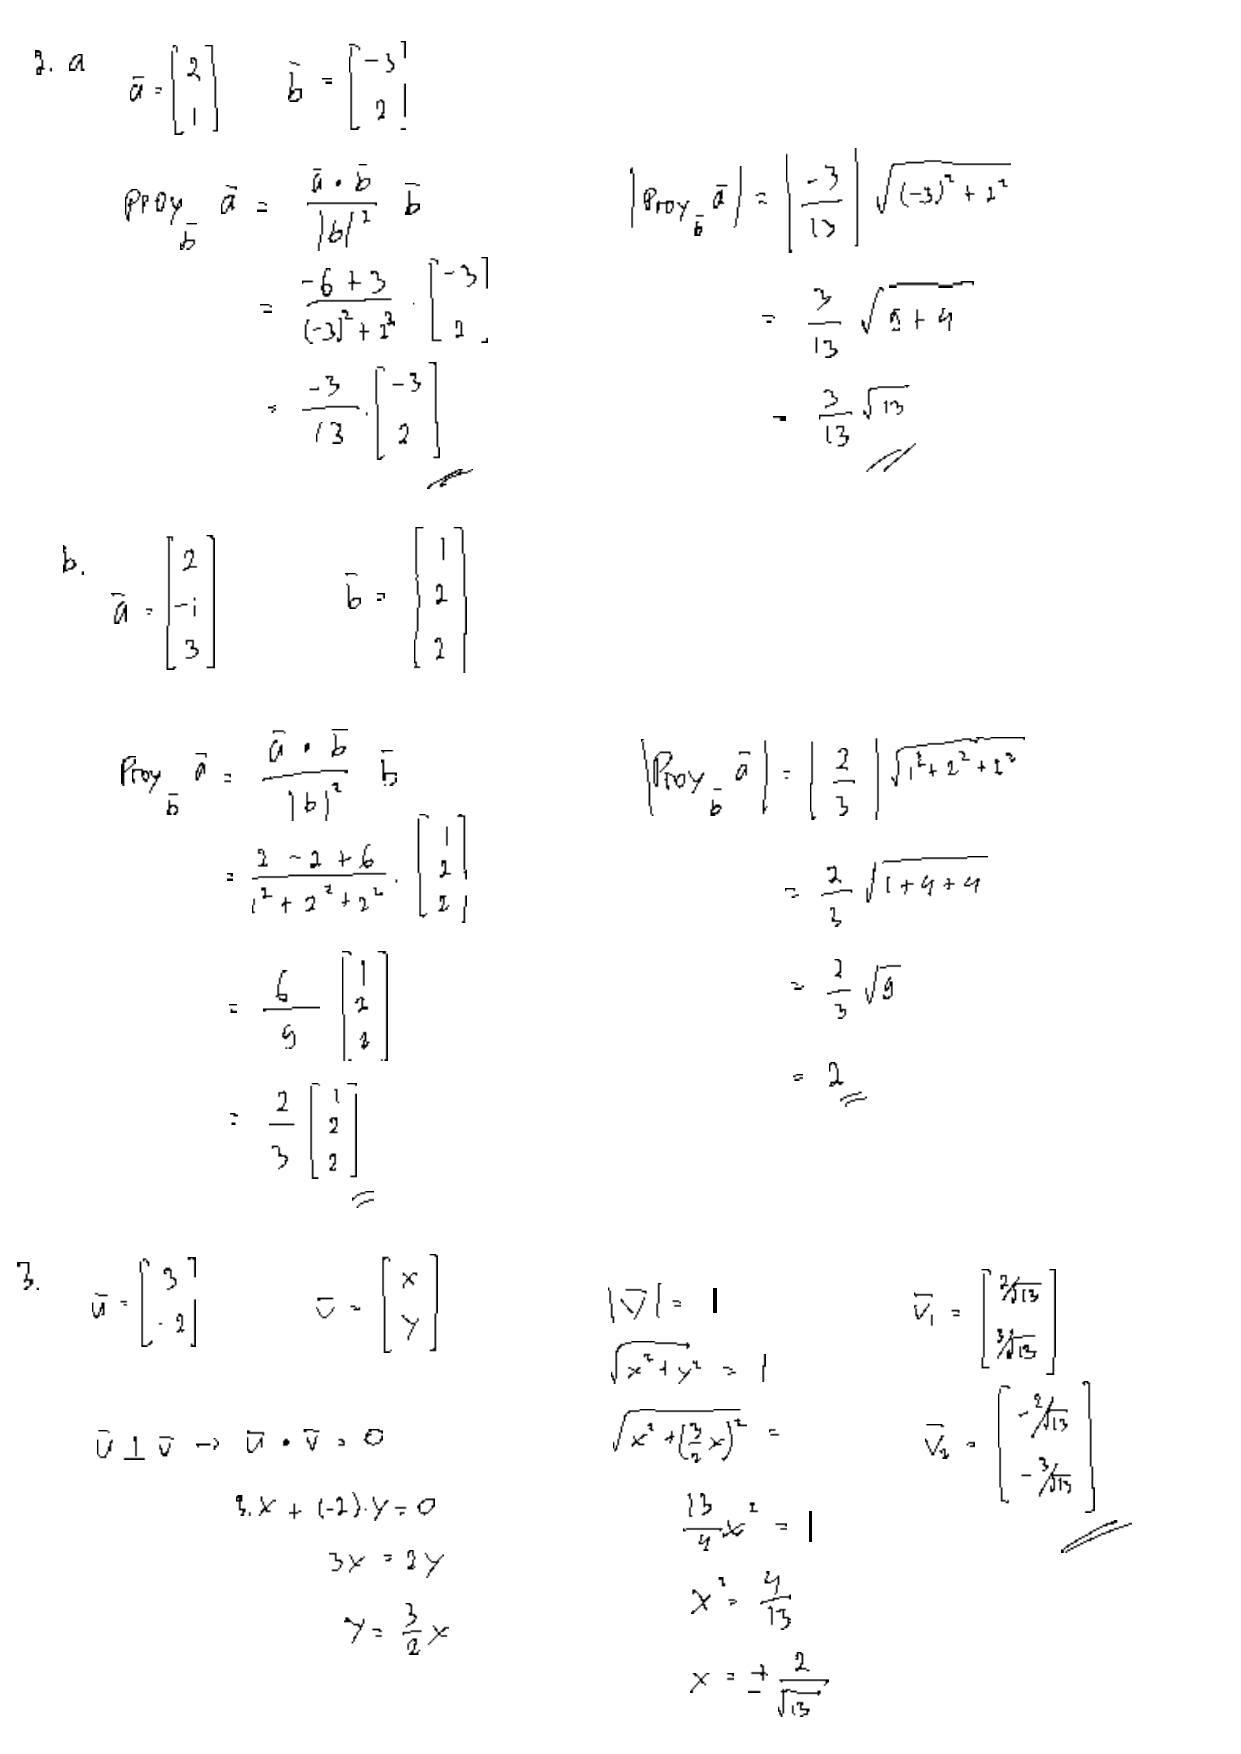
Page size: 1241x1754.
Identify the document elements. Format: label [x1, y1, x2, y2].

picture [611, 1341, 701, 1384]
picture [762, 315, 775, 323]
picture [414, 527, 467, 673]
picture [17, 1262, 39, 1290]
picture [691, 1577, 737, 1614]
picture [345, 573, 361, 609]
picture [252, 729, 467, 923]
picture [827, 959, 901, 1019]
picture [821, 856, 988, 927]
picture [63, 545, 84, 575]
picture [307, 164, 377, 251]
picture [630, 166, 767, 236]
picture [925, 1424, 975, 1459]
picture [748, 1664, 768, 1693]
picture [608, 1283, 681, 1323]
picture [268, 405, 276, 413]
picture [229, 1004, 237, 1013]
picture [808, 281, 974, 358]
picture [342, 951, 388, 1061]
picture [914, 1269, 1056, 1375]
picture [288, 61, 302, 102]
picture [381, 750, 397, 786]
picture [773, 416, 786, 421]
picture [613, 1409, 747, 1463]
picture [785, 888, 799, 898]
picture [793, 1074, 803, 1081]
picture [227, 873, 233, 881]
picture [257, 202, 267, 212]
picture [97, 1430, 174, 1460]
picture [329, 1550, 444, 1578]
picture [791, 982, 804, 990]
picture [413, 257, 488, 343]
picture [713, 1288, 717, 1315]
picture [760, 1571, 791, 1630]
picture [111, 593, 127, 624]
picture [121, 753, 231, 815]
picture [819, 385, 916, 472]
picture [769, 1423, 800, 1444]
picture [915, 308, 952, 331]
picture [377, 593, 385, 601]
picture [302, 362, 440, 460]
picture [786, 148, 1011, 253]
picture [723, 1354, 766, 1382]
picture [405, 183, 420, 215]
picture [344, 1603, 449, 1655]
picture [683, 1493, 787, 1551]
picture [125, 189, 197, 250]
picture [260, 304, 272, 313]
picture [236, 1495, 276, 1516]
picture [302, 268, 395, 344]
picture [130, 45, 218, 135]
picture [778, 1652, 829, 1717]
picture [322, 78, 332, 84]
picture [247, 1429, 383, 1453]
picture [690, 1673, 734, 1693]
picture [316, 1254, 438, 1353]
picture [998, 1381, 1095, 1513]
picture [289, 1492, 435, 1521]
picture [269, 1083, 357, 1179]
picture [263, 970, 320, 1049]
picture [427, 469, 473, 489]
picture [641, 739, 790, 816]
picture [92, 1257, 196, 1347]
picture [221, 185, 237, 214]
picture [349, 41, 406, 130]
picture [810, 737, 1025, 820]
picture [196, 1438, 219, 1450]
picture [35, 50, 52, 75]
picture [829, 1062, 867, 1107]
picture [1061, 1520, 1132, 1553]
picture [352, 1191, 374, 1208]
picture [69, 54, 90, 71]
picture [230, 1113, 238, 1125]
picture [146, 535, 215, 670]
